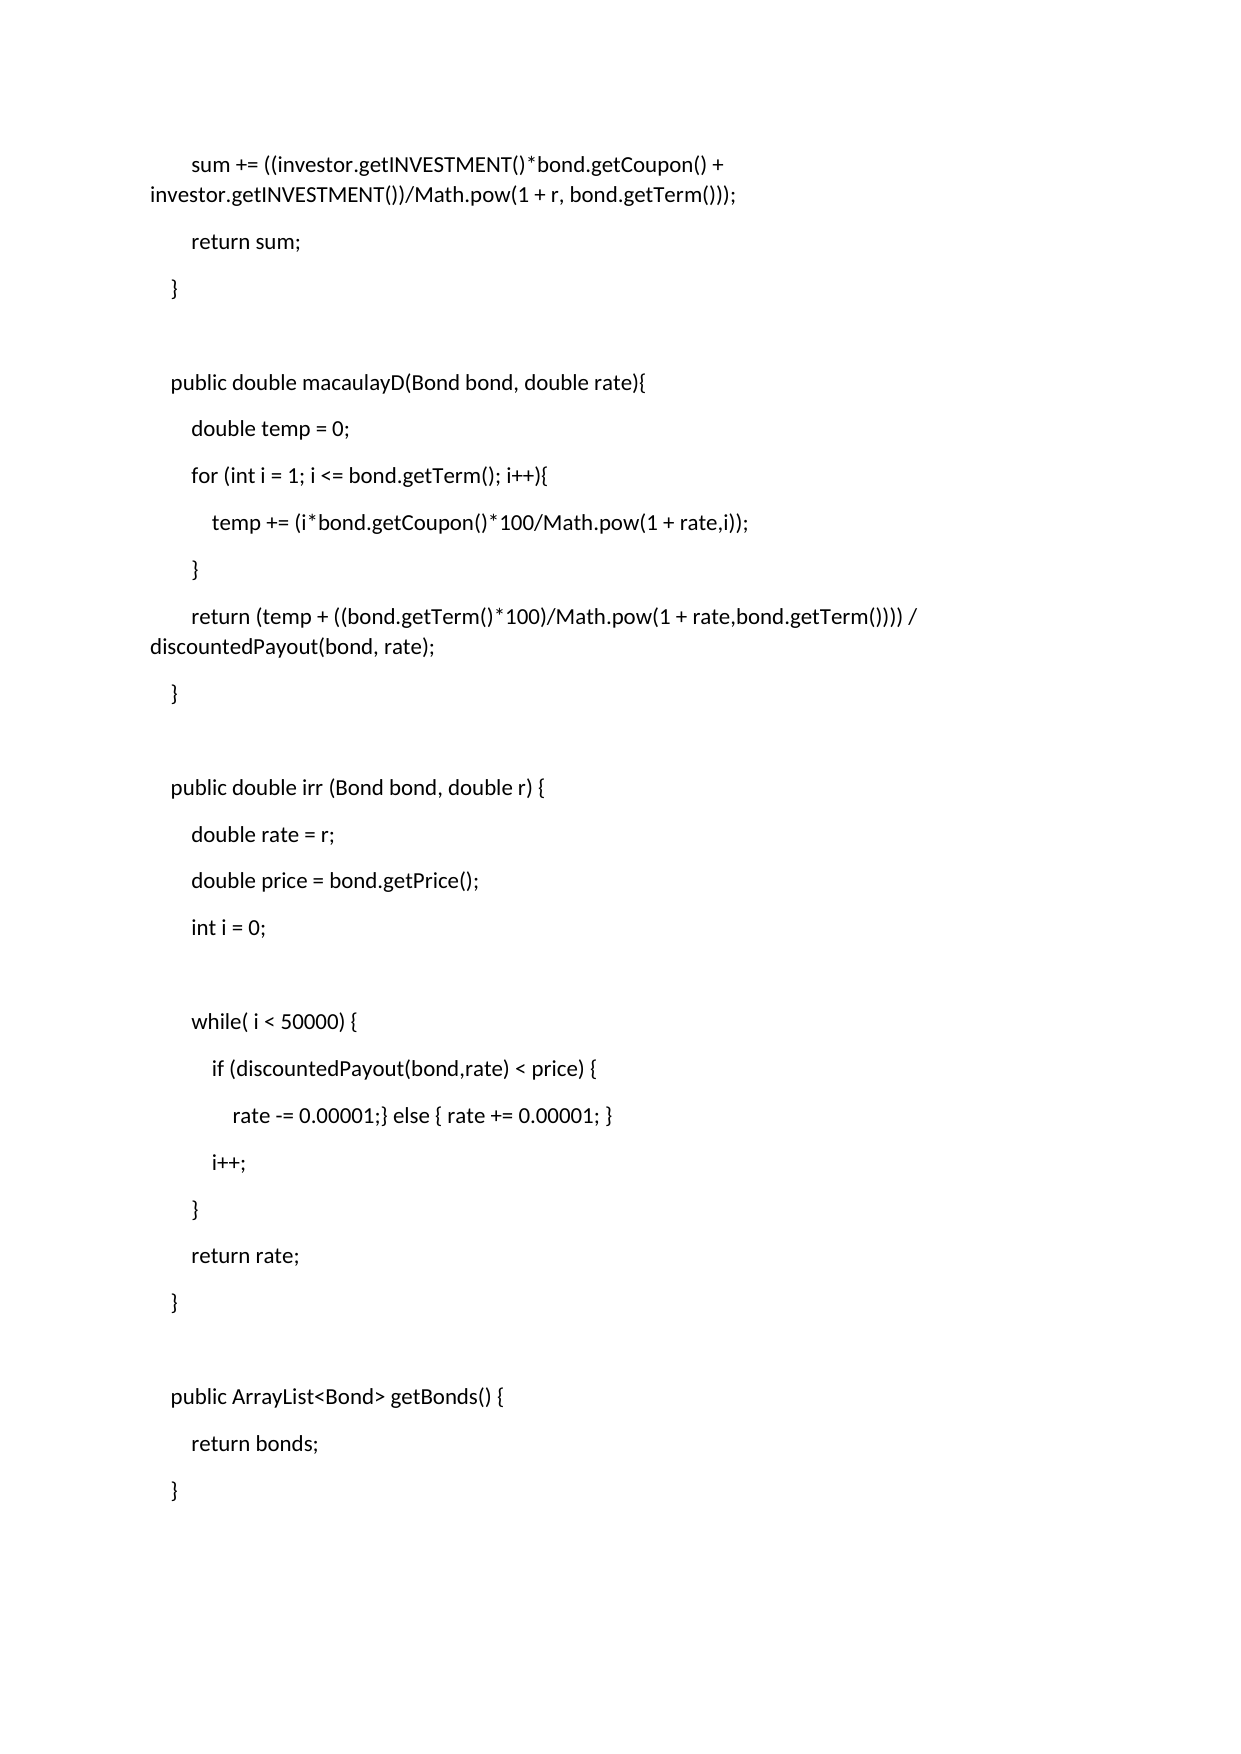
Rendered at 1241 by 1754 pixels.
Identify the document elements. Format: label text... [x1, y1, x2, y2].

text sum += ((investor.getINVESTMENT()*bond.getCoupon() + investor.getINVESTMENT())/Math.pow(1 + r, bond.getTerm())); [150, 150, 1090, 208]
text int i = 0; [150, 913, 1090, 942]
text public double macaulayD(Bond bond, double rate){ [150, 368, 1090, 396]
text } [150, 1476, 1090, 1504]
text return (temp + ((bond.getTerm()*100)/Math.pow(1 + rate,bond.getTerm()))) / discountedPayout(bond, rate); [150, 602, 1090, 660]
text temp += (i*bond.getCoupon()*100/Math.pow(1 + rate,i)); [150, 508, 1090, 536]
text while( i < 50000) { [150, 1007, 1090, 1035]
text if (discountedPayout(bond,rate) < price) { [150, 1054, 1090, 1082]
text double price = bond.getPrice(); [150, 867, 1090, 895]
text } [150, 679, 1090, 707]
text return sum; [150, 227, 1090, 255]
text i++; [150, 1148, 1090, 1176]
text } [150, 1195, 1090, 1223]
text double rate = r; [150, 820, 1090, 848]
text return rate; [150, 1242, 1090, 1270]
text } [150, 555, 1090, 583]
text public double irr (Bond bond, double r) { [150, 773, 1090, 801]
text return bonds; [150, 1429, 1090, 1457]
text double temp = 0; [150, 414, 1090, 443]
text public ArrayList<Bond> getBonds() { [150, 1382, 1090, 1410]
text } [150, 274, 1090, 302]
text rate -= 0.00001;} else { rate += 0.00001; } [150, 1101, 1090, 1129]
text for (int i = 1; i <= bond.getTerm(); i++){ [150, 461, 1090, 489]
text } [150, 1288, 1090, 1317]
